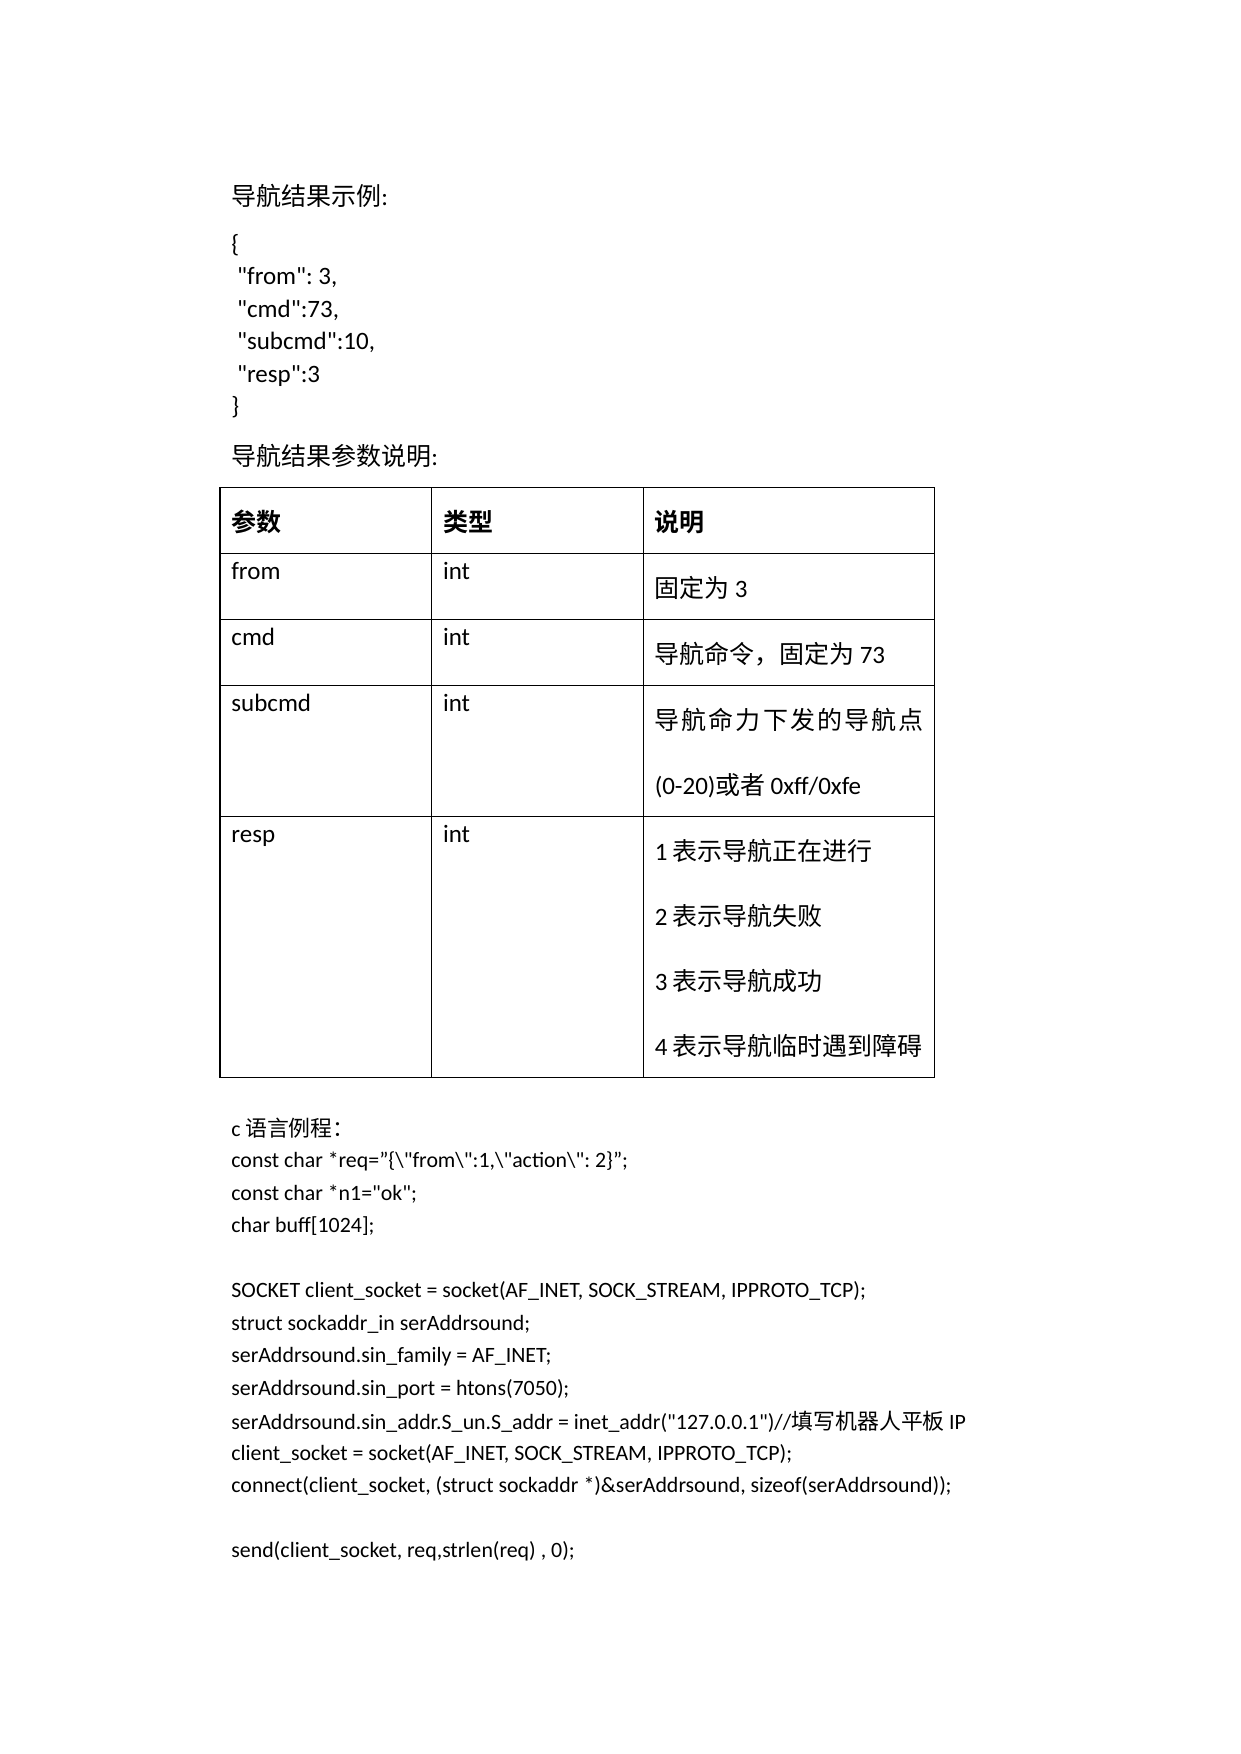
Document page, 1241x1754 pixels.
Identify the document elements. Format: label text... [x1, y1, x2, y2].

table_cell int [432, 686, 643, 816]
table_cell subcmd [221, 686, 431, 816]
list const char *n1="ok"; [231, 1176, 1053, 1208]
table_cell from [221, 554, 431, 619]
table_header 类型 [432, 488, 643, 553]
list send(client_socket, req,strlen(req) , 0); [231, 1533, 1053, 1566]
table_cell int [432, 554, 643, 619]
list SOCKET client_socket = socket(AF_INET, SOCK_STREAM, IPPROTO_TCP); [231, 1273, 1053, 1306]
table_cell cmd [221, 620, 431, 685]
list "subcmd":10, [231, 324, 1053, 357]
table_cell int [432, 817, 643, 1077]
list { [231, 227, 1053, 259]
list const char *req=”{\"from\":1,\"action\": 2}”; [231, 1143, 1053, 1176]
table_cell int [432, 620, 643, 685]
table_header 说明 [644, 488, 934, 553]
list "cmd":73, [231, 292, 1053, 324]
list client_socket = socket(AF_INET, SOCK_STREAM, IPPROTO_TCP); [231, 1436, 1053, 1468]
table_cell resp [221, 817, 431, 1077]
list char buff[1024]; [231, 1208, 1053, 1241]
list serAddrsound.sin_addr.S_un.S_addr = inet_addr("127.0.0.1")//填写机器人平板IP [231, 1403, 1053, 1436]
list "resp":3 [231, 357, 1053, 389]
table_cell 固定为3 [644, 554, 934, 619]
list serAddrsound.sin_family = AF_INET; [231, 1338, 1053, 1371]
table_cell 导航命令，固定为73 [644, 620, 934, 685]
list } [231, 389, 1053, 422]
list connect(client_socket, (struct sockaddr *)&serAddrsound, sizeof(serAddrsound)); [231, 1468, 1053, 1501]
list "from": 3, [231, 259, 1053, 292]
list c语言例程： [231, 1111, 1053, 1143]
list 导航结果示例: [231, 162, 1053, 227]
table_cell 导航命力下发的导航点(0-20)或者0xff/0xfe [644, 686, 934, 816]
list 导航结果参数说明: [231, 422, 1053, 487]
table_cell 1表示导航正在进行 2表示导航失败 3表示导航成功 4表示导航临时遇到障碍 [644, 817, 934, 1077]
list serAddrsound.sin_port = htons(7050); [231, 1371, 1053, 1403]
list struct sockaddr_in serAddrsound; [231, 1306, 1053, 1338]
table_header 参数 [221, 488, 431, 553]
